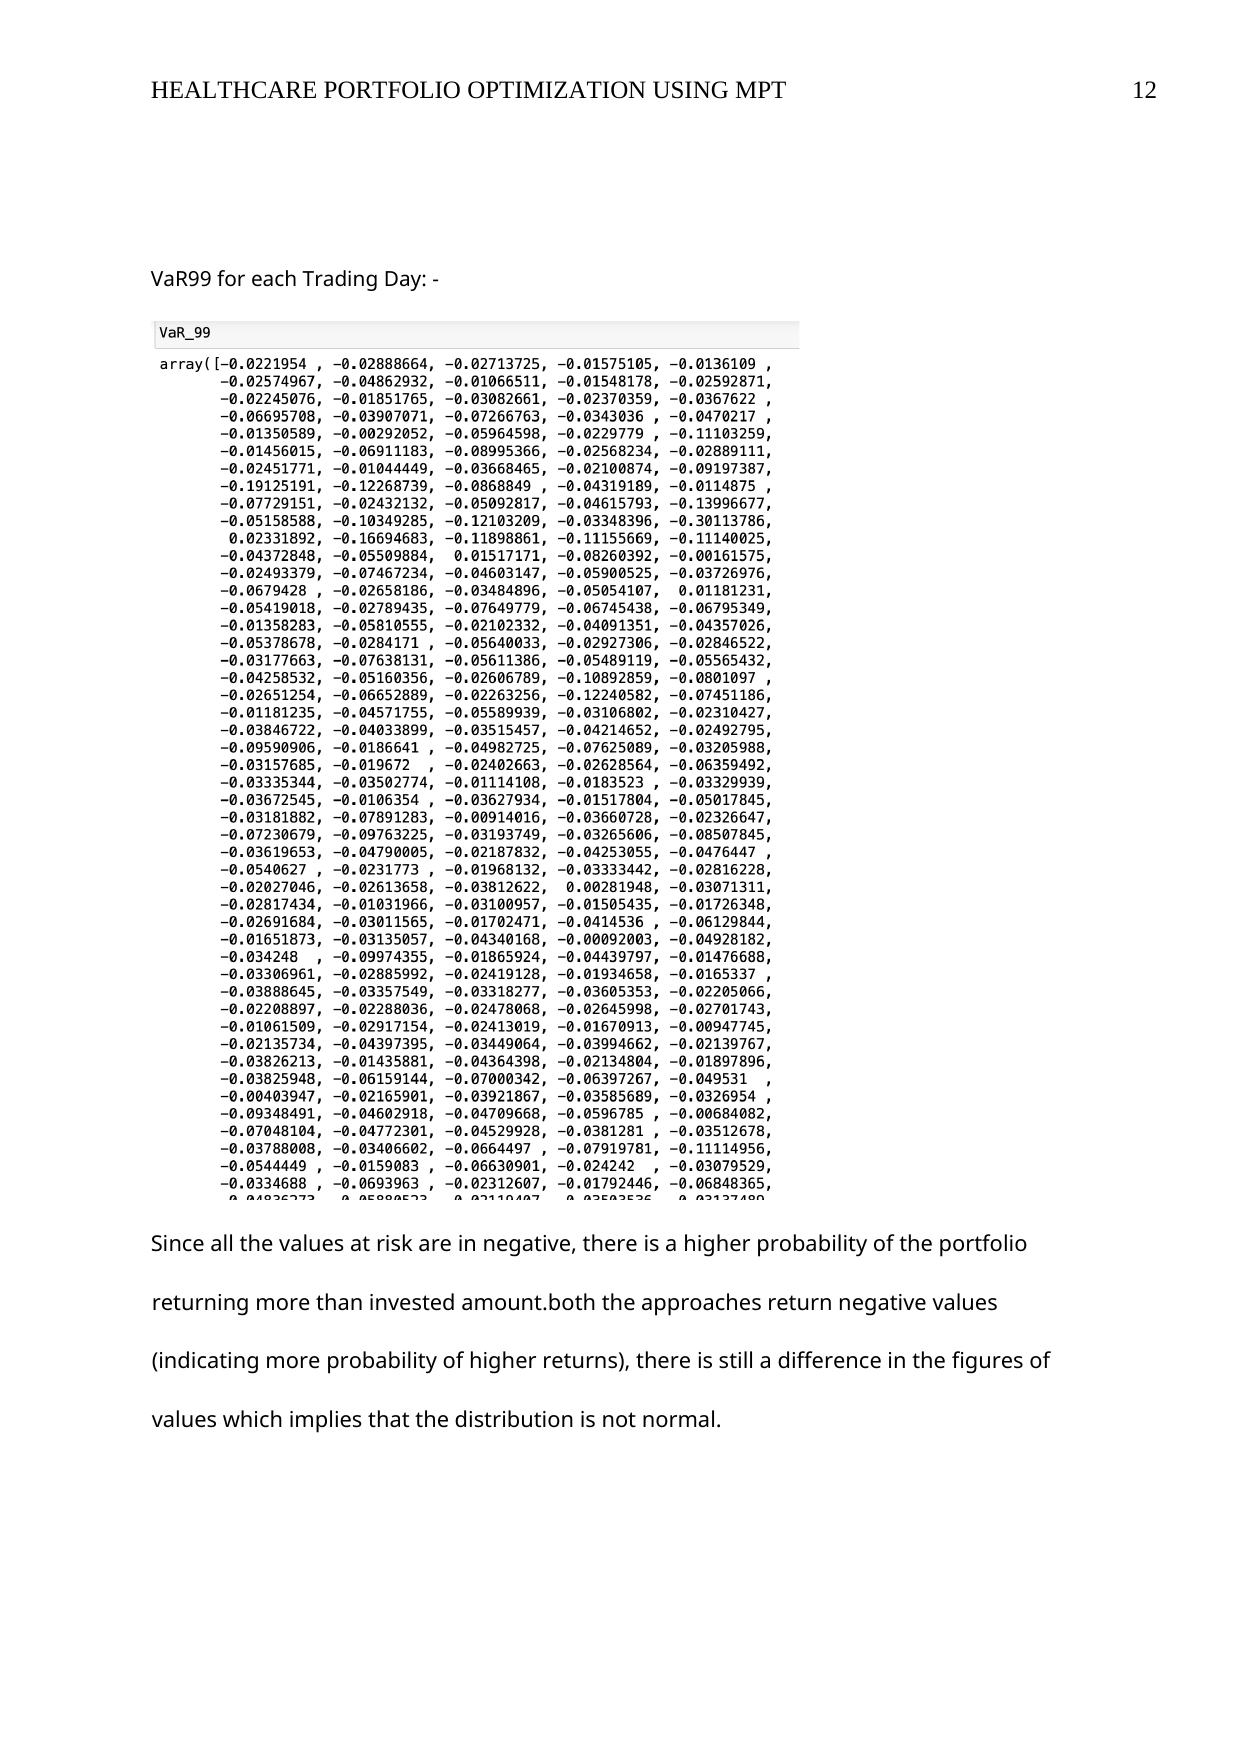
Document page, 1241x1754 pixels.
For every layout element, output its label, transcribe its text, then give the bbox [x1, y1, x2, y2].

text VaR99 for each Trading Day: - [151, 264, 1082, 293]
picture [150, 321, 800, 1200]
text Since all the values at risk are in negative, there is a higher probability of the portfolio returning more than invested amount.both the approaches return negative values (indicating more probability of higher returns), there is still a difference in the figures of values which implies that the distribution is not normal. [151, 1228, 1082, 1434]
